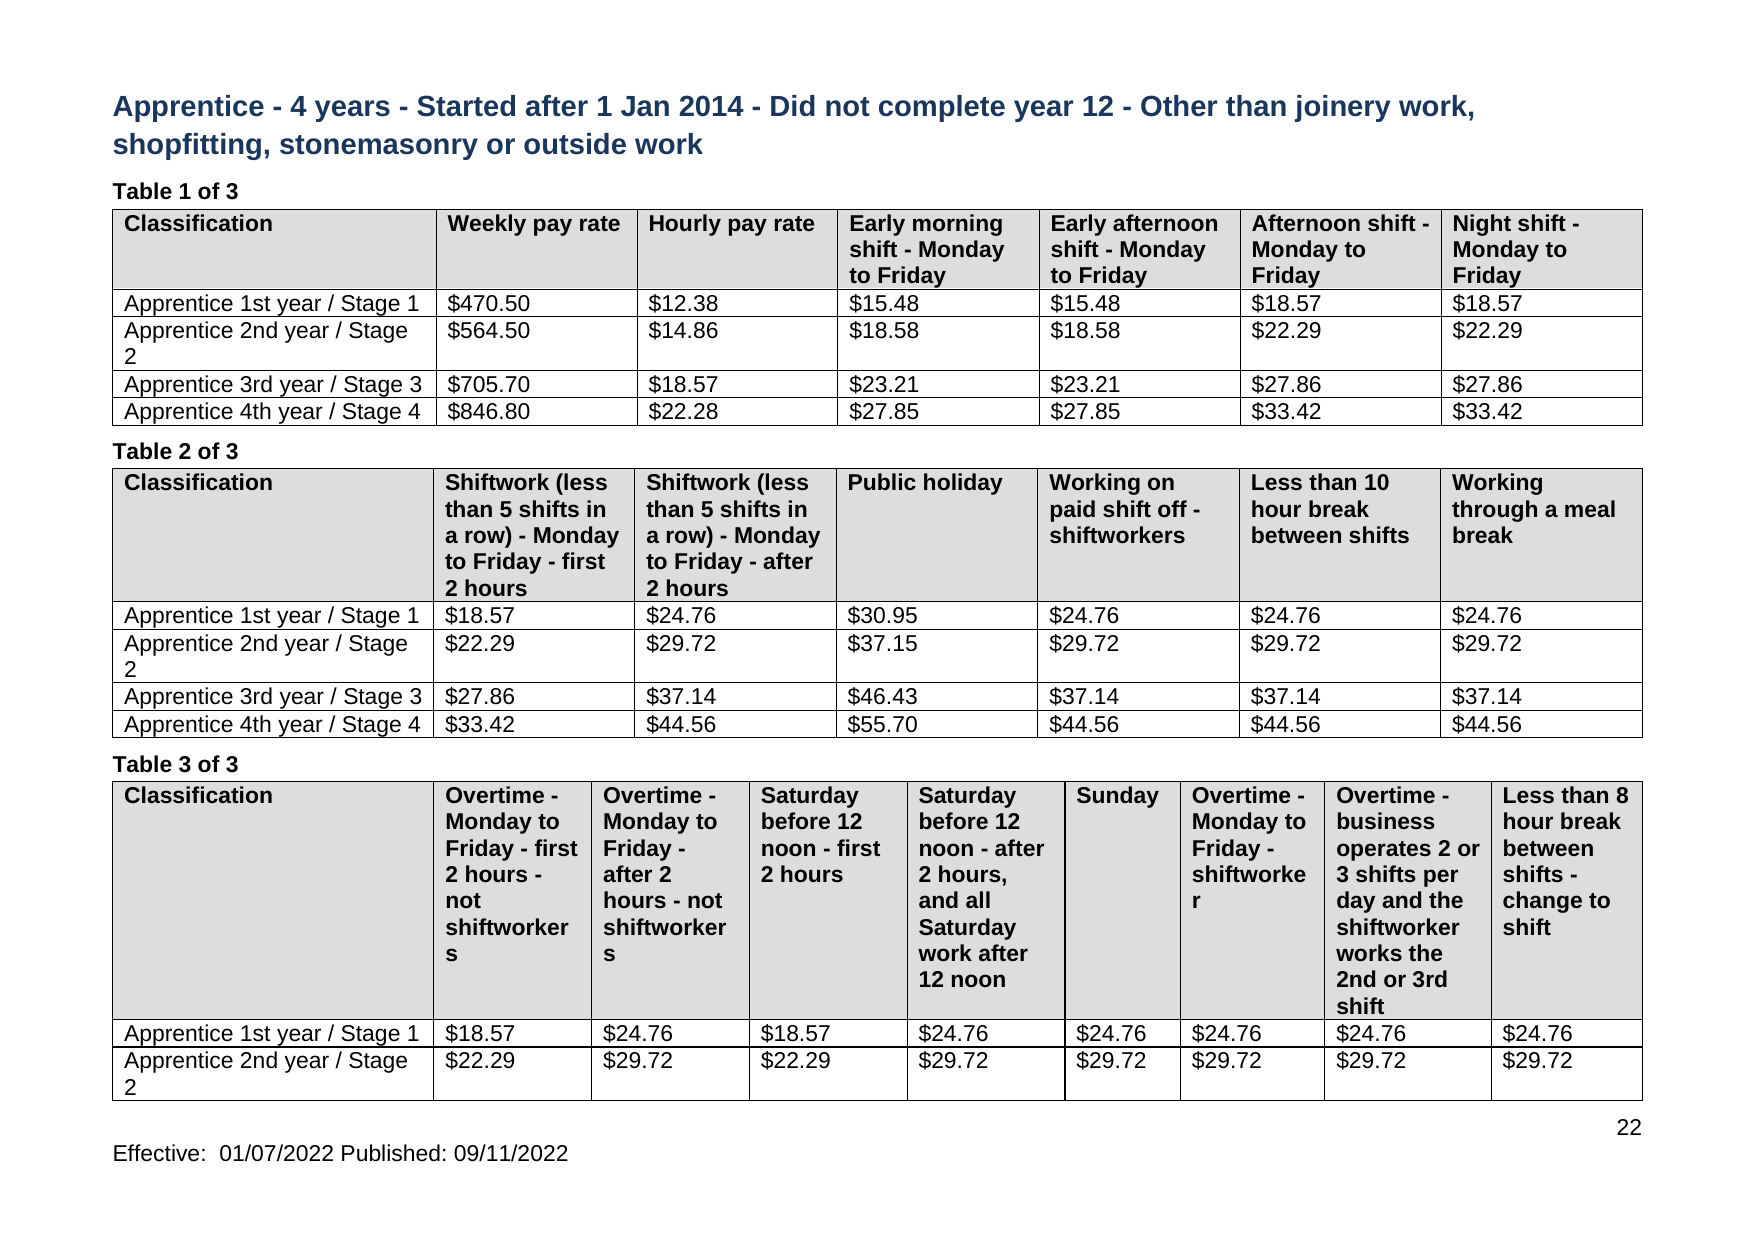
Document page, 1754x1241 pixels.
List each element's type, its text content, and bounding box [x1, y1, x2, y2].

table_cell $18.57 [434, 1020, 591, 1046]
table_cell $33.42 [1241, 398, 1441, 424]
table_cell Apprentice 1st year / Stage 1 [113, 290, 436, 316]
table_cell Apprentice 2nd year / Stage 2 [113, 630, 433, 682]
table_cell $27.86 [434, 683, 634, 709]
table_header Saturday before 12 noon - after 2 hours, and all Saturday work after 12 noon [908, 782, 1064, 1019]
subtitle Apprentice - 4 years - Started after 1 Jan 2014 - Did not complete year 12 - Other than joinery work, shopfitting, stonemasonry or outside work [112, 89, 1642, 161]
table_cell $29.72 [1181, 1048, 1324, 1100]
table_header Overtime - Monday to Friday - after 2 hours - not shiftworkers [592, 782, 749, 1019]
table_cell $15.48 [838, 290, 1039, 316]
table_cell $37.14 [635, 683, 836, 709]
table_header Shiftwork (less than 5 shifts in a row) - Monday to Friday - after 2 hours [635, 469, 836, 601]
table_cell $55.70 [837, 711, 1037, 737]
table_cell $705.70 [437, 371, 637, 397]
table_cell $18.58 [838, 317, 1039, 370]
table_header Overtime - business operates 2 or 3 shifts per day and the shiftworker works the 2nd or 3rd shift [1325, 782, 1491, 1019]
table_header Night shift - Monday to Friday [1442, 210, 1642, 288]
table_cell $846.80 [437, 398, 637, 424]
table_header Weekly pay rate [437, 210, 637, 288]
table_cell $29.72 [1240, 630, 1440, 682]
table_cell $29.72 [635, 630, 836, 682]
table_cell $18.57 [638, 371, 837, 397]
table_cell $24.76 [635, 602, 836, 628]
table_cell $18.57 [1241, 290, 1441, 316]
table_cell $22.29 [434, 1048, 591, 1100]
table_cell $564.50 [437, 317, 637, 370]
table_cell $44.56 [1240, 711, 1440, 737]
table_cell $18.58 [1040, 317, 1240, 370]
table_cell Apprentice 1st year / Stage 1 [113, 602, 433, 628]
table_header Hourly pay rate [638, 210, 837, 288]
table_cell $44.56 [1038, 711, 1239, 737]
table_cell $12.38 [638, 290, 837, 316]
table_header Working through a meal break [1441, 469, 1642, 601]
table_cell $24.76 [1492, 1020, 1642, 1046]
table_cell $37.15 [837, 630, 1037, 682]
table_cell $44.56 [635, 711, 836, 737]
table_cell $24.76 [1240, 602, 1440, 628]
table_cell $27.85 [1040, 398, 1240, 424]
table_cell $24.76 [1066, 1020, 1180, 1046]
table_cell $33.42 [434, 711, 634, 737]
table_cell $24.76 [1181, 1020, 1324, 1046]
table_cell $18.57 [434, 602, 634, 628]
table_cell $33.42 [1442, 398, 1642, 424]
table_cell $29.72 [1325, 1048, 1491, 1100]
table_cell $29.72 [1038, 630, 1239, 682]
table_cell $27.86 [1241, 371, 1441, 397]
table_cell $29.72 [1441, 630, 1642, 682]
table_cell $29.72 [908, 1048, 1064, 1100]
table_cell $22.29 [750, 1048, 907, 1100]
table_cell $24.76 [1325, 1020, 1491, 1046]
table_cell Apprentice 3rd year / Stage 3 [113, 683, 433, 709]
table_header Less than 8 hour break between shifts - change to shift [1492, 782, 1642, 1019]
table_cell $29.72 [1492, 1048, 1642, 1100]
table_cell Apprentice 4th year / Stage 4 [113, 711, 433, 737]
table_header Saturday before 12 noon - first 2 hours [750, 782, 907, 1019]
table_cell Apprentice 2nd year / Stage 2 [113, 1048, 433, 1100]
table_cell $24.76 [1441, 602, 1642, 628]
table_header Classification [113, 469, 433, 601]
table_cell $30.95 [837, 602, 1037, 628]
table_cell $24.76 [1038, 602, 1239, 628]
table_header Early afternoon shift - Monday to Friday [1040, 210, 1240, 288]
table_cell Apprentice 4th year / Stage 4 [113, 398, 436, 424]
table_cell $27.86 [1442, 371, 1642, 397]
table_cell $44.56 [1441, 711, 1642, 737]
table_header Shiftwork (less than 5 shifts in a row) - Monday to Friday - first 2 hours [434, 469, 634, 601]
table_cell $22.29 [1442, 317, 1642, 370]
text Table 2 of 3 [112, 438, 1642, 464]
table_header Sunday [1066, 782, 1180, 1019]
table_header Classification [113, 782, 433, 1019]
table_cell $24.76 [592, 1020, 749, 1046]
table_cell $24.76 [908, 1020, 1064, 1046]
table_cell $470.50 [437, 290, 637, 316]
table_header Afternoon shift - Monday to Friday [1241, 210, 1441, 288]
table_cell $22.29 [1241, 317, 1441, 370]
table_header Classification [113, 210, 436, 288]
table_cell $27.85 [838, 398, 1039, 424]
table_cell $46.43 [837, 683, 1037, 709]
table_header Overtime - Monday to Friday - first 2 hours - not shiftworkers [434, 782, 591, 1019]
text Table 3 of 3 [112, 751, 1642, 777]
table_cell $23.21 [1040, 371, 1240, 397]
table_cell $37.14 [1240, 683, 1440, 709]
text Table 1 of 3 [112, 178, 1642, 204]
table_cell $14.86 [638, 317, 837, 370]
table_cell $22.28 [638, 398, 837, 424]
table_cell $29.72 [1066, 1048, 1180, 1100]
table_header Working on paid shift off - shiftworkers [1038, 469, 1239, 601]
table_cell $15.48 [1040, 290, 1240, 316]
table_header Less than 10 hour break between shifts [1240, 469, 1440, 601]
table_cell $37.14 [1038, 683, 1239, 709]
table_cell Apprentice 1st year / Stage 1 [113, 1020, 433, 1046]
table_header Early morning shift - Monday to Friday [838, 210, 1039, 288]
table_header Public holiday [837, 469, 1037, 601]
table_cell $29.72 [592, 1048, 749, 1100]
table_cell $22.29 [434, 630, 634, 682]
table_cell $23.21 [838, 371, 1039, 397]
table_header Overtime - Monday to Friday - shiftworker [1181, 782, 1324, 1019]
table_cell $37.14 [1441, 683, 1642, 709]
table_cell $18.57 [750, 1020, 907, 1046]
table_cell $18.57 [1442, 290, 1642, 316]
table_cell Apprentice 3rd year / Stage 3 [113, 371, 436, 397]
table_cell Apprentice 2nd year / Stage 2 [113, 317, 436, 370]
